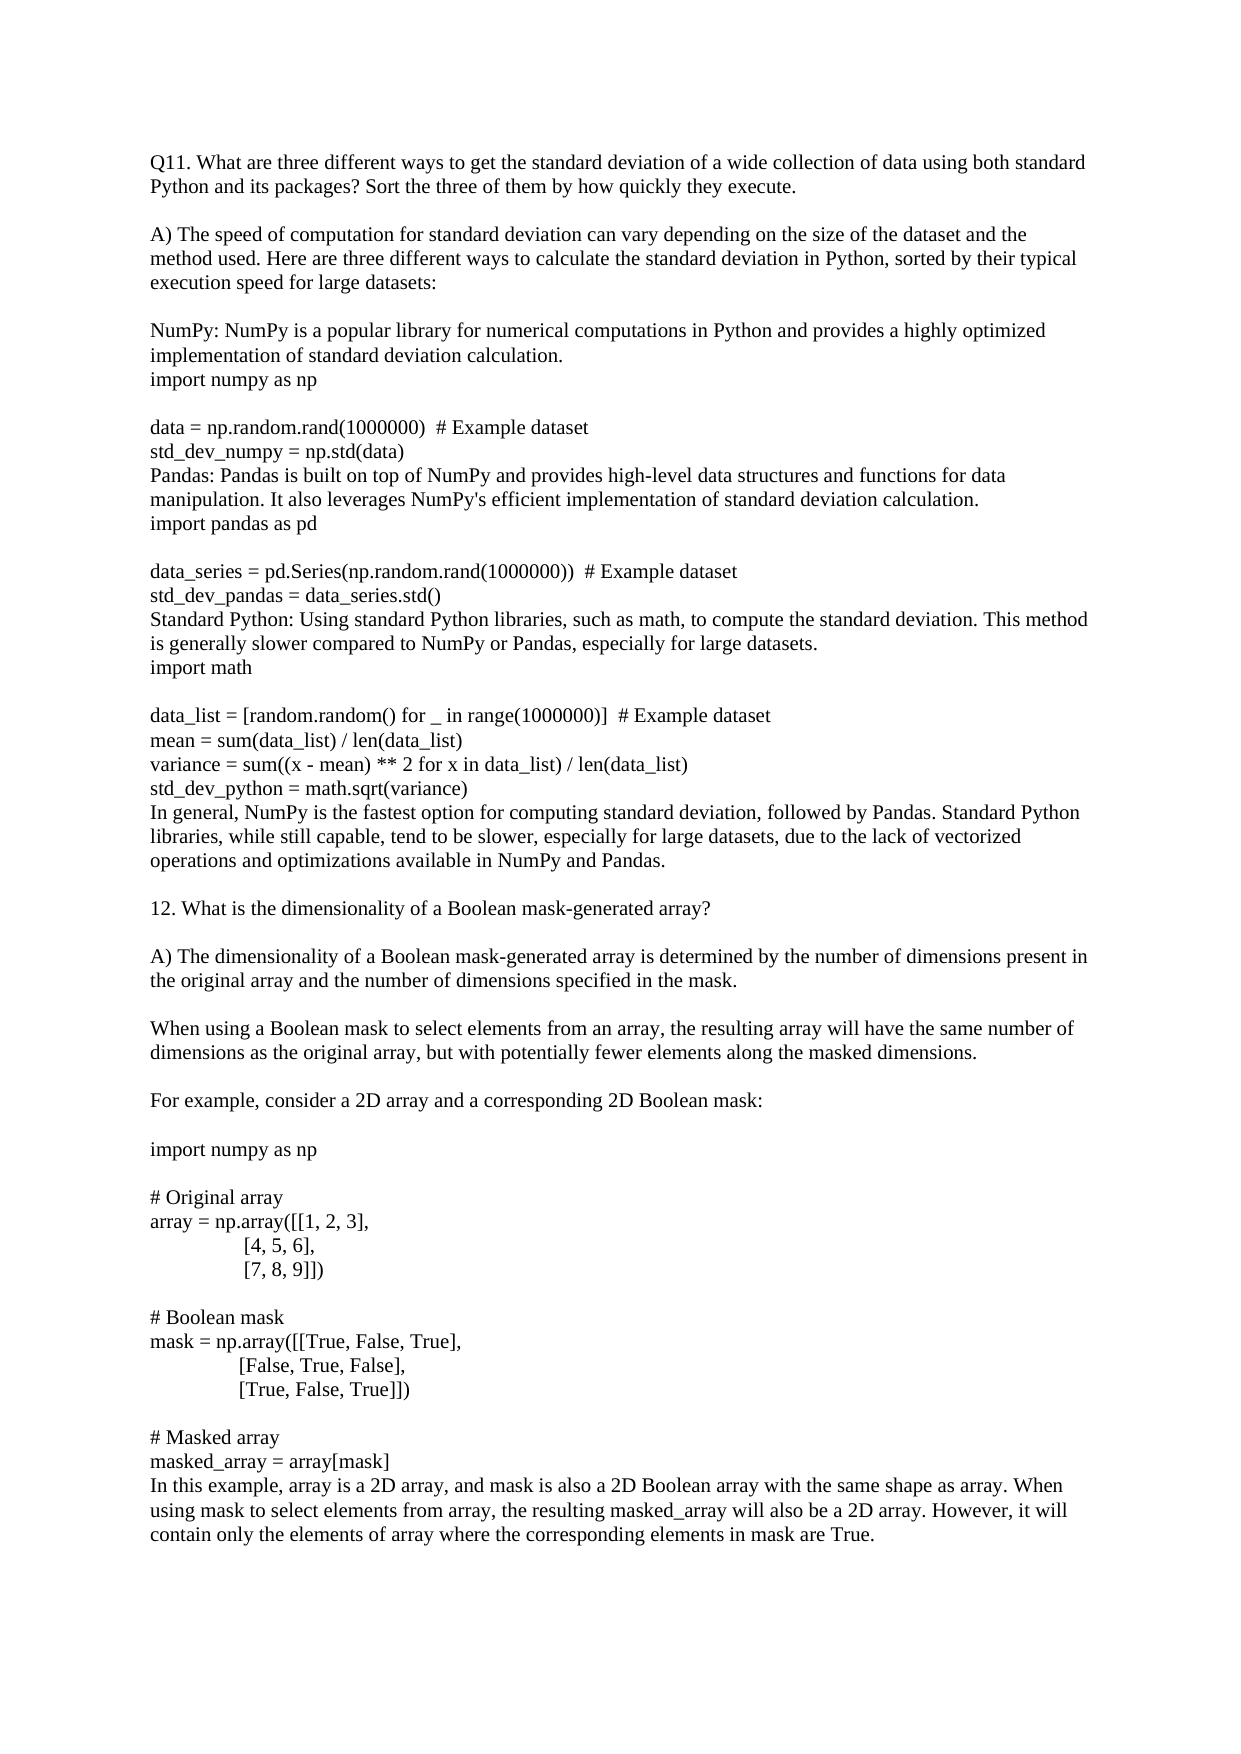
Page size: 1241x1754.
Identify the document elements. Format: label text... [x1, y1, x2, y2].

text import numpy as np [150, 367, 1090, 391]
text Q11. What are three different ways to get the standard deviation of a wide collection of data using both standard Python and its packages? Sort the three of them by how quickly they execute. [150, 150, 1090, 198]
text In general, NumPy is the fastest option for computing standard deviation, followed by Pandas. Standard Python libraries, while still capable, tend to be slower, especially for large datasets, due to the lack of vectorized operations and optimizations available in NumPy and Pandas. [150, 800, 1090, 872]
text mean = sum(data_list) / len(data_list) [150, 727, 1090, 752]
text std_dev_pandas = data_series.std() [150, 583, 1090, 607]
text array = np.array([[1, 2, 3], [150, 1209, 1090, 1233]
text NumPy: NumPy is a popular library for numerical computations in Python and provides a highly optimized implementation of standard deviation calculation. [150, 318, 1090, 367]
text mask = np.array([[True, False, True], [150, 1329, 1090, 1353]
text data = np.random.rand(1000000) # Example dataset [150, 415, 1090, 439]
text std_dev_numpy = np.std(data) [150, 439, 1090, 463]
text When using a Boolean mask to select elements from an array, the resulting array will have the same number of dimensions as the original array, but with potentially fewer elements along the masked dimensions. [150, 1016, 1090, 1064]
text std_dev_python = math.sqrt(variance) [150, 776, 1090, 800]
text variance = sum((x - mean) ** 2 for x in data_list) / len(data_list) [150, 752, 1090, 776]
text A) The dimensionality of a Boolean mask-generated array is determined by the number of dimensions present in the original array and the number of dimensions specified in the mask. [150, 944, 1090, 992]
text Pandas: Pandas is built on top of NumPy and provides high-level data structures and functions for data manipulation. It also leverages NumPy's efficient implementation of standard deviation calculation. [150, 463, 1090, 511]
text masked_array = array[mask] [150, 1449, 1090, 1473]
text Standard Python: Using standard Python libraries, such as math, to compute the standard deviation. This method is generally slower compared to NumPy or Pandas, especially for large datasets. [150, 607, 1090, 655]
text # Masked array [150, 1425, 1090, 1449]
text For example, consider a 2D array and a corresponding 2D Boolean mask: [150, 1088, 1090, 1112]
text [4, 5, 6], [150, 1233, 1090, 1257]
text In this example, array is a 2D array, and mask is also a 2D Boolean array with the same shape as array. When using mask to select elements from array, the resulting masked_array will also be a 2D array. However, it will contain only the elements of array where the corresponding elements in mask are True. [150, 1473, 1090, 1546]
text import math [150, 655, 1090, 679]
text [7, 8, 9]]) [150, 1257, 1090, 1281]
text data_list = [random.random() for _ in range(1000000)] # Example dataset [150, 703, 1090, 727]
text data_series = pd.Series(np.random.rand(1000000)) # Example dataset [150, 559, 1090, 583]
text [False, True, False], [150, 1353, 1090, 1377]
text [True, False, True]]) [150, 1377, 1090, 1401]
text # Original array [150, 1185, 1090, 1209]
text # Boolean mask [150, 1305, 1090, 1329]
text import pandas as pd [150, 511, 1090, 535]
text import numpy as np [150, 1137, 1090, 1161]
text 12. What is the dimensionality of a Boolean mask-generated array? [150, 896, 1090, 920]
text A) The speed of computation for standard deviation can vary depending on the size of the dataset and the method used. Here are three different ways to calculate the standard deviation in Python, sorted by their typical execution speed for large datasets: [150, 222, 1090, 294]
